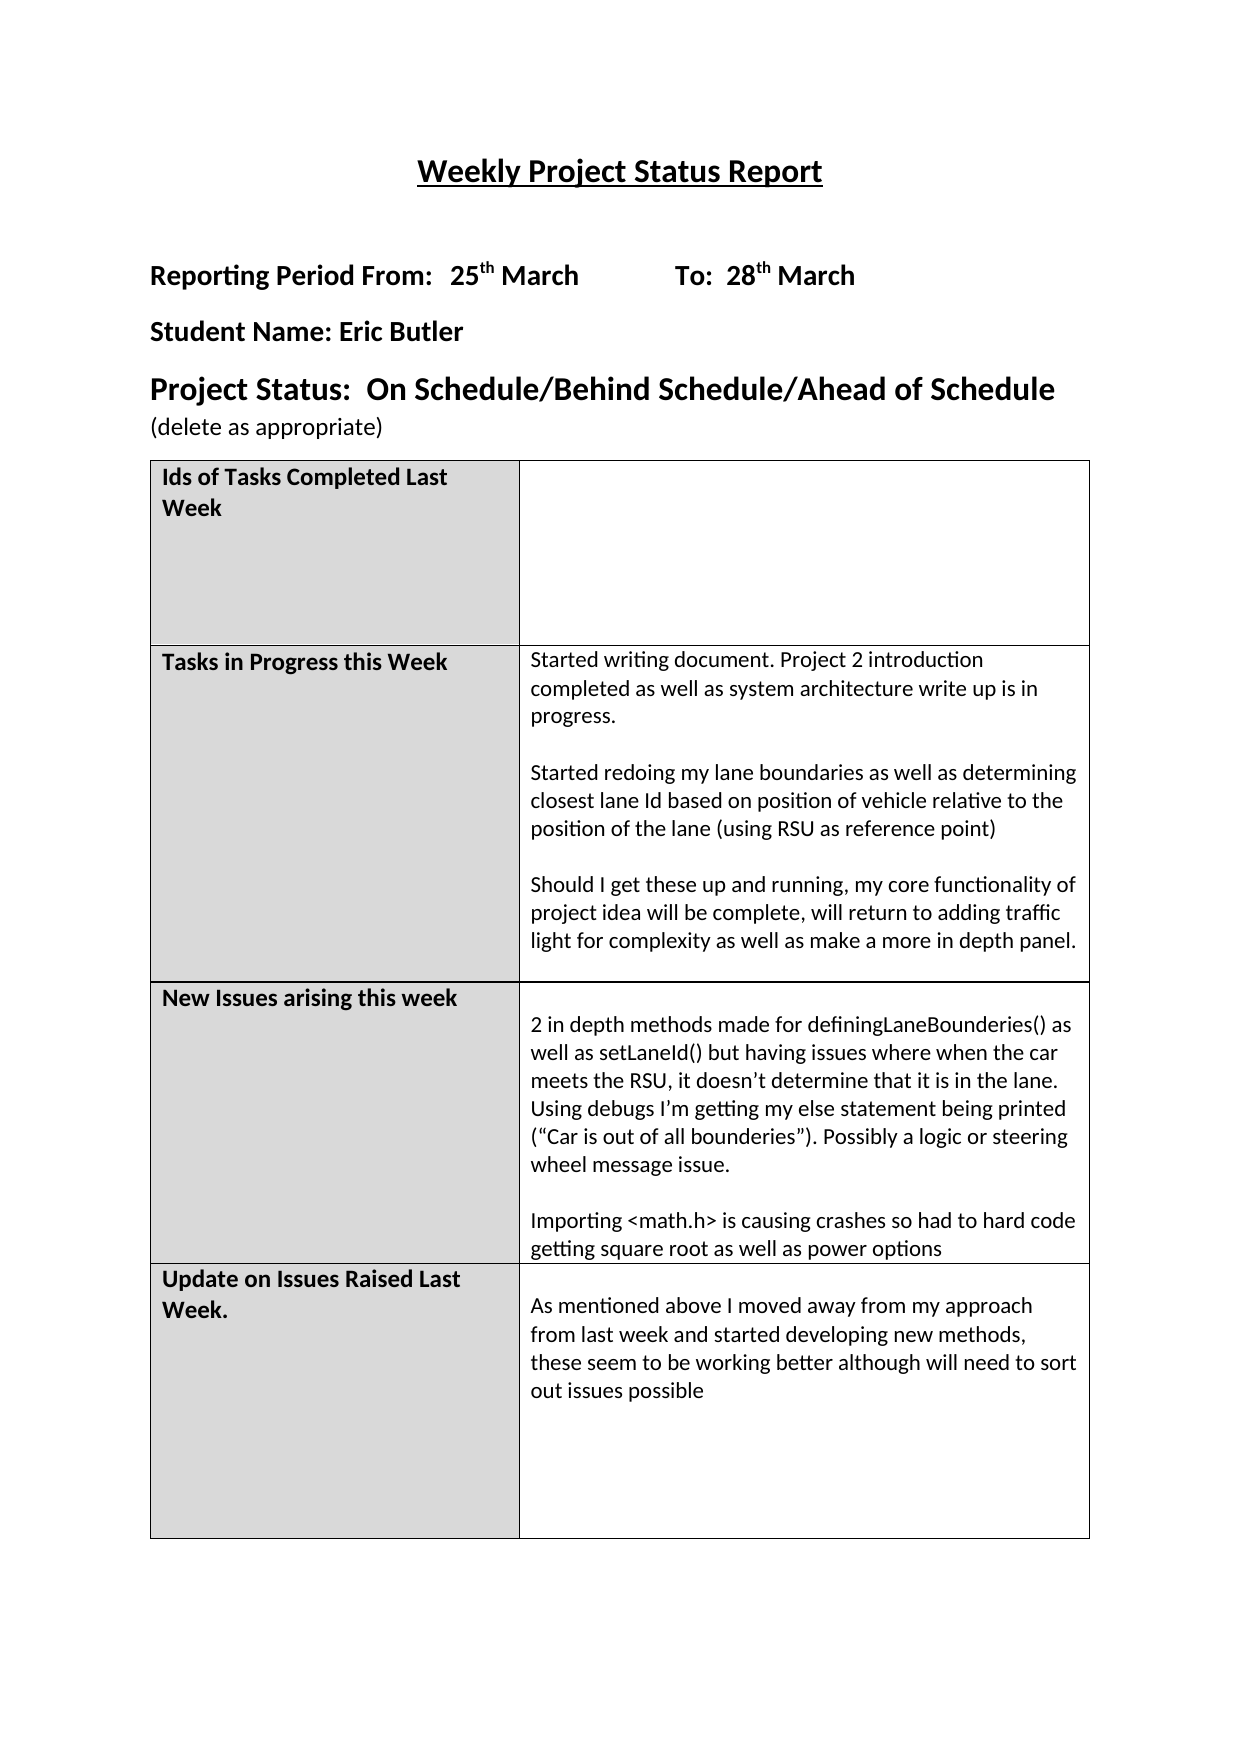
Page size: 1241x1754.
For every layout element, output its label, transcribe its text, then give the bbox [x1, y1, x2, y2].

text Reporting Period From: 25th March To: 28th March [150, 257, 1090, 293]
table_cell Update on Issues Raised Last Week. [151, 1264, 519, 1538]
text Project Status: On Schedule/Behind Schedule/Ahead of Schedule (delete as appropriate) [150, 368, 1090, 441]
table_cell Started writing document. Project 2 introduction completed as well as system architecture write up is in progress. Started redoing my lane boundaries as well as determining closest lane Id based on position of vehicle relative to the position of the lane (using RSU as reference point) Should I get these up and running, my core functionality of project idea will be complete, will return to adding traffic light for complexity as well as make a more in depth panel. [520, 646, 1089, 981]
table_header [520, 461, 1089, 644]
text Weekly Project Status Report [150, 150, 1090, 191]
text Student Name: Eric Butler [150, 313, 1090, 348]
table_header Ids of Tasks Completed Last Week [151, 461, 519, 644]
table_cell As mentioned above I moved away from my approach from last week and started developing new methods, these seem to be working better although will need to sort out issues possible [520, 1264, 1089, 1538]
table_cell 2 in depth methods made for definingLaneBounderies() as well as setLaneId() but having issues where when the car meets the RSU, it doesn’t determine that it is in the lane. Using debugs I’m getting my else statement being printed (“Car is out of all bounderies”). Possibly a logic or steering wheel message issue. Importing <math.h> is causing crashes so had to hard code getting square root as well as power options [520, 983, 1089, 1263]
table_cell Tasks in Progress this Week [151, 646, 519, 981]
table_cell New Issues arising this week [151, 983, 519, 1263]
